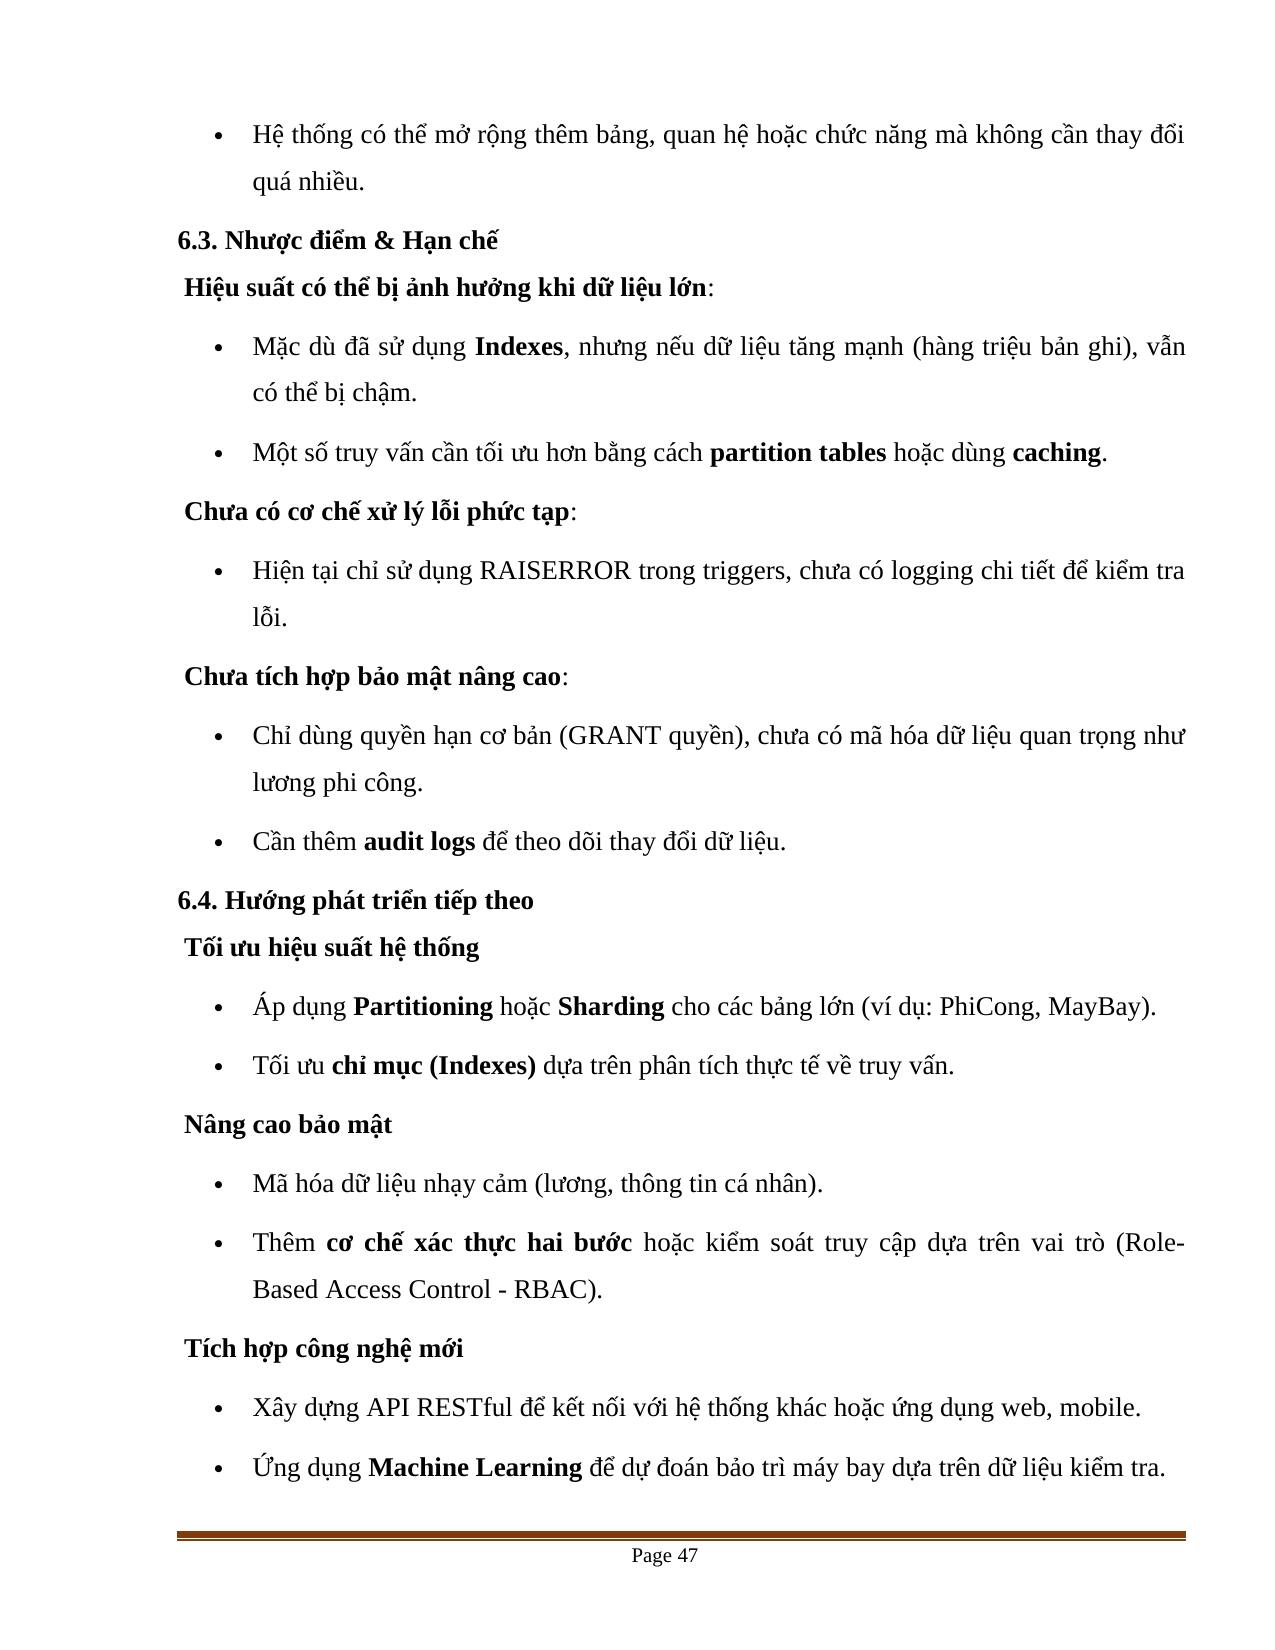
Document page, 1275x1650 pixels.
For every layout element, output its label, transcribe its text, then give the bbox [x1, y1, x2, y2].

list Chỉ dùng quyền hạn cơ bản (GRANT quyền), chưa có mã hóa dữ liệu quan trọng như lương phi công. [215, 719, 1186, 797]
list Cần thêm audit logs để theo dõi thay đổi dữ liệu. [215, 825, 1186, 856]
list Hệ thống có thể mở rộng thêm bảng, quan hệ hoặc chức năng mà không cần thay đổi quá nhiều. [215, 118, 1186, 196]
list Thêm cơ chế xác thực hai bước hoặc kiểm soát truy cập dựa trên vai trò (Role-Based Access Control - RBAC). [215, 1226, 1186, 1304]
list Mặc dù đã sử dụng Indexes, nhưng nếu dữ liệu tăng mạnh (hàng triệu bản ghi), vẫn có thể bị chậm. [215, 330, 1186, 408]
text Tích hợp công nghệ mới [177, 1332, 1186, 1363]
list Tối ưu chỉ mục (Indexes) dựa trên phân tích thực tế về truy vấn. [215, 1049, 1186, 1080]
subtitle 6.4. Hướng phát triển tiếp theo [177, 884, 1186, 915]
text Nâng cao bảo mật [177, 1108, 1186, 1139]
text Chưa tích hợp bảo mật nâng cao: [177, 660, 1186, 691]
list Xây dựng API RESTful để kết nối với hệ thống khác hoặc ứng dụng web, mobile. [215, 1391, 1186, 1423]
text Hiệu suất có thể bị ảnh hưởng khi dữ liệu lớn: [177, 271, 1186, 302]
subtitle 6.3. Nhược điểm & Hạn chế [177, 224, 1186, 255]
list Hiện tại chỉ sử dụng RAISERROR trong triggers, chưa có logging chi tiết để kiểm tra lỗi. [215, 554, 1186, 632]
list Áp dụng Partitioning hoặc Sharding cho các bảng lớn (ví dụ: PhiCong, MayBay). [215, 990, 1186, 1021]
list Một số truy vấn cần tối ưu hơn bằng cách partition tables hoặc dùng caching. [215, 436, 1186, 467]
list Mã hóa dữ liệu nhạy cảm (lương, thông tin cá nhân). [215, 1167, 1186, 1198]
list Ứng dụng Machine Learning để dự đoán bảo trì máy bay dựa trên dữ liệu kiểm tra. [215, 1451, 1186, 1482]
text Chưa có cơ chế xử lý lỗi phức tạp: [177, 495, 1186, 526]
text Tối ưu hiệu suất hệ thống [177, 931, 1186, 962]
